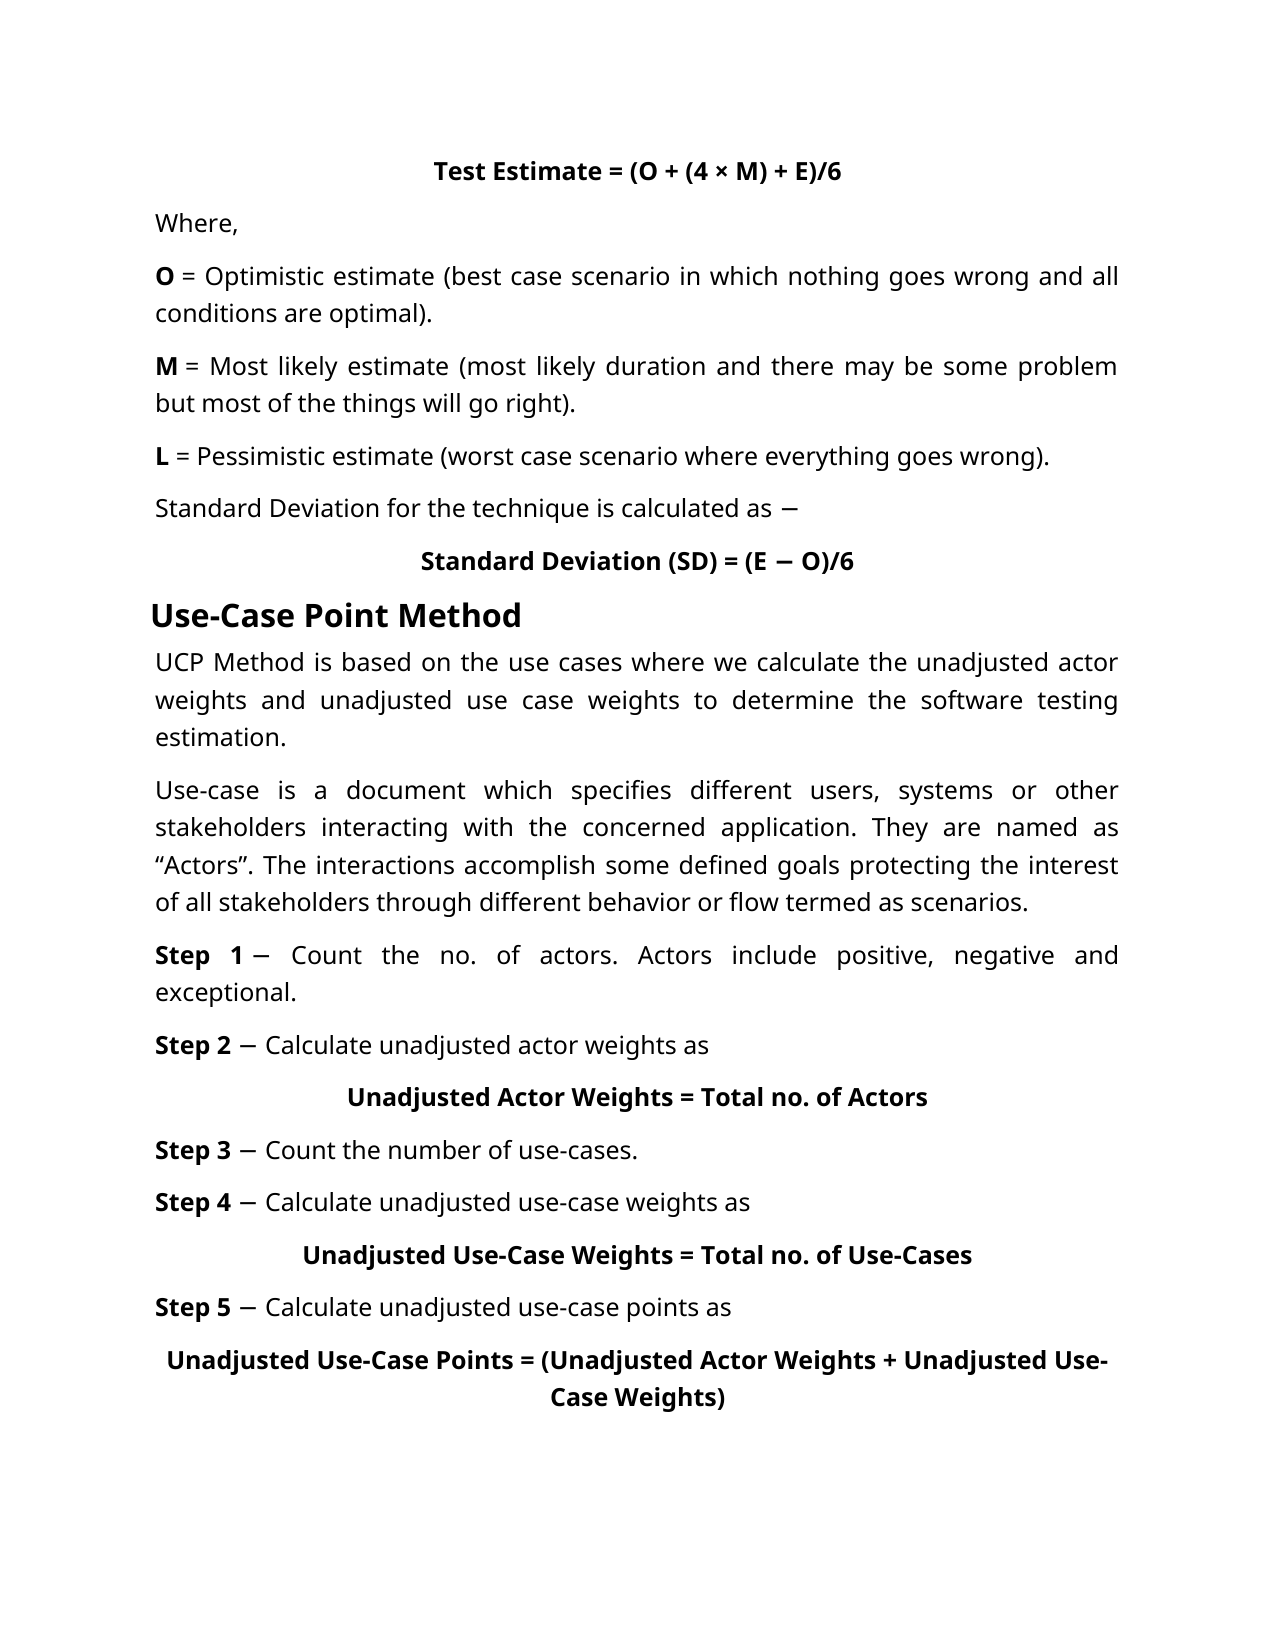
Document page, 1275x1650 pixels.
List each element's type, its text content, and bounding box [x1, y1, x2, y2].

text Unadjusted Actor Weights = Total no. of Actors [155, 1076, 1120, 1114]
text L = Pessimistic estimate (worst case scenario where everything goes wrong). [155, 435, 1120, 472]
text Standard Deviation for the technique is calculated as − [155, 487, 1120, 525]
text Unadjusted Use-Case Points = (Unadjusted Actor Weights + Unadjusted Use-Case Weights) [155, 1339, 1120, 1414]
text Test Estimate = (O + (4 × M) + E)/6 [155, 150, 1120, 187]
text Step 2 − Calculate unadjusted actor weights as [155, 1024, 1120, 1061]
text Unadjusted Use-Case Weights = Total no. of Use-Cases [155, 1234, 1120, 1271]
text Step 5 − Calculate unadjusted use-case points as [155, 1286, 1120, 1324]
text M = Most likely estimate (most likely duration and there may be some problem but most of the things will go right). [155, 345, 1120, 420]
text Where, [155, 202, 1120, 240]
subtitle Use-Case Point Method [150, 592, 1120, 636]
text UCP Method is based on the use cases where we calculate the unadjusted actor weights and unadjusted use case weights to determine the software testing estimation. [155, 641, 1120, 754]
text O = Optimistic estimate (best case scenario in which nothing goes wrong and all conditions are optimal). [155, 255, 1120, 330]
text Use-case is a document which specifies different users, systems or other stakeholders interacting with the concerned application. They are named as “Actors”. The interactions accomplish some defined goals protecting the interest of all stakeholders through different behavior or flow termed as scenarios. [155, 769, 1120, 919]
text Step 3 − Count the number of use-cases. [155, 1129, 1120, 1166]
text Standard Deviation (SD) = (E − O)/6 [155, 540, 1120, 577]
text Step 4 − Calculate unadjusted use-case weights as [155, 1181, 1120, 1219]
text Step 1 − Count the no. of actors. Actors include positive, negative and exceptional. [155, 934, 1120, 1009]
